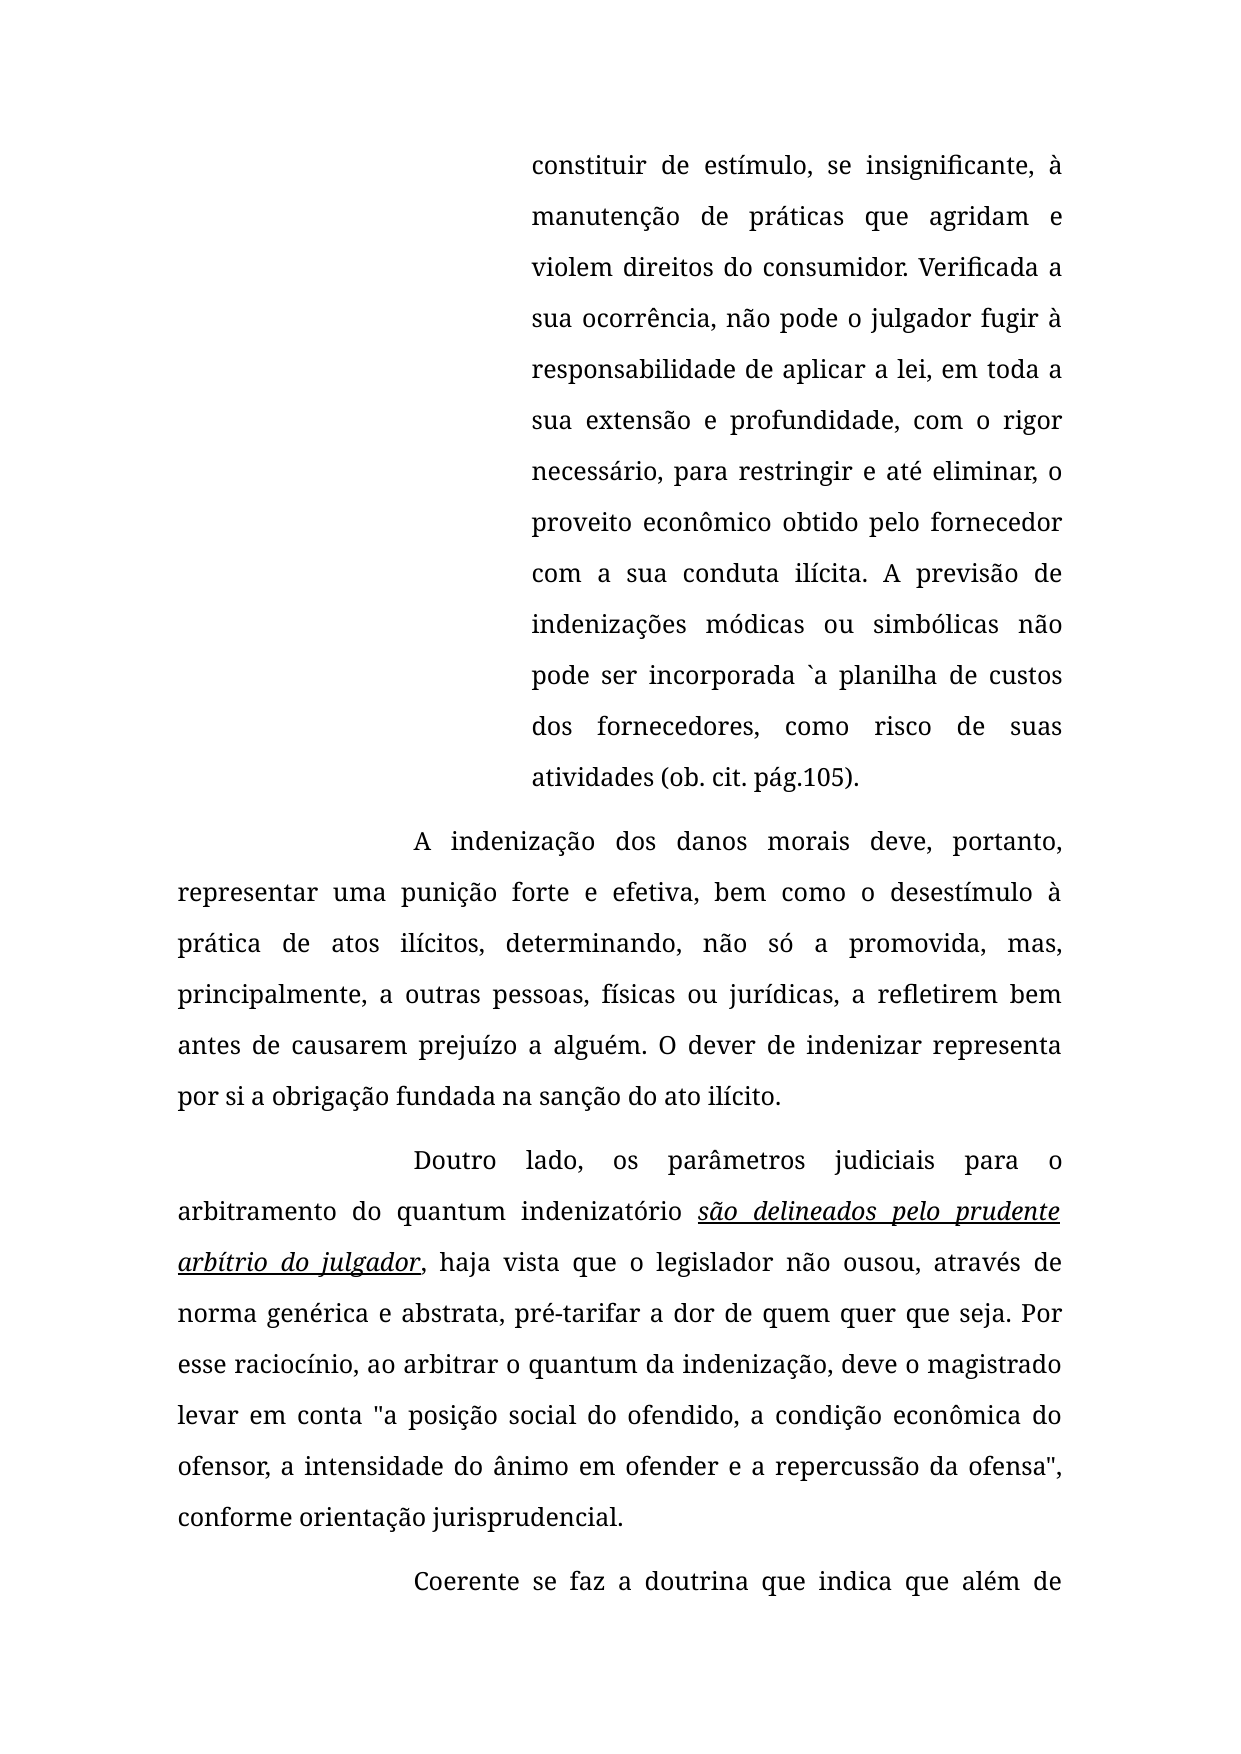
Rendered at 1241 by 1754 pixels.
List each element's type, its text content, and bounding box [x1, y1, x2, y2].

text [177, 1563, 1063, 1597]
text A indenização dos danos morais deve, portanto, representar uma punição forte e efetiva, bem como o desestímulo à prática de atos ilícitos, determinando, não só a promovida, mas, principalmente, a outras pessoas, físicas ou jurídicas, a refletirem bem antes de causarem prejuízo a alguém. O dever de indenizar representa por si a obrigação fundada na sanção do ato ilícito. [177, 824, 1063, 1113]
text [530, 148, 1063, 794]
text Doutro lado, os parâmetros judiciais para o arbitramento do quantum indenizatório são delineados pelo prudente arbítrio do julgador, haja vista que o legislador não ousou, através de norma genérica e abstrata, pré-tarifar a dor de quem quer que seja. Por esse raciocínio, ao arbitrar o quantum da indenização, deve o magistrado levar em conta "a posição social do ofendido, a condição econômica do ofensor, a intensidade do ânimo em ofender e a repercussão da ofensa", conforme orientação jurisprudencial. [177, 1142, 1063, 1534]
